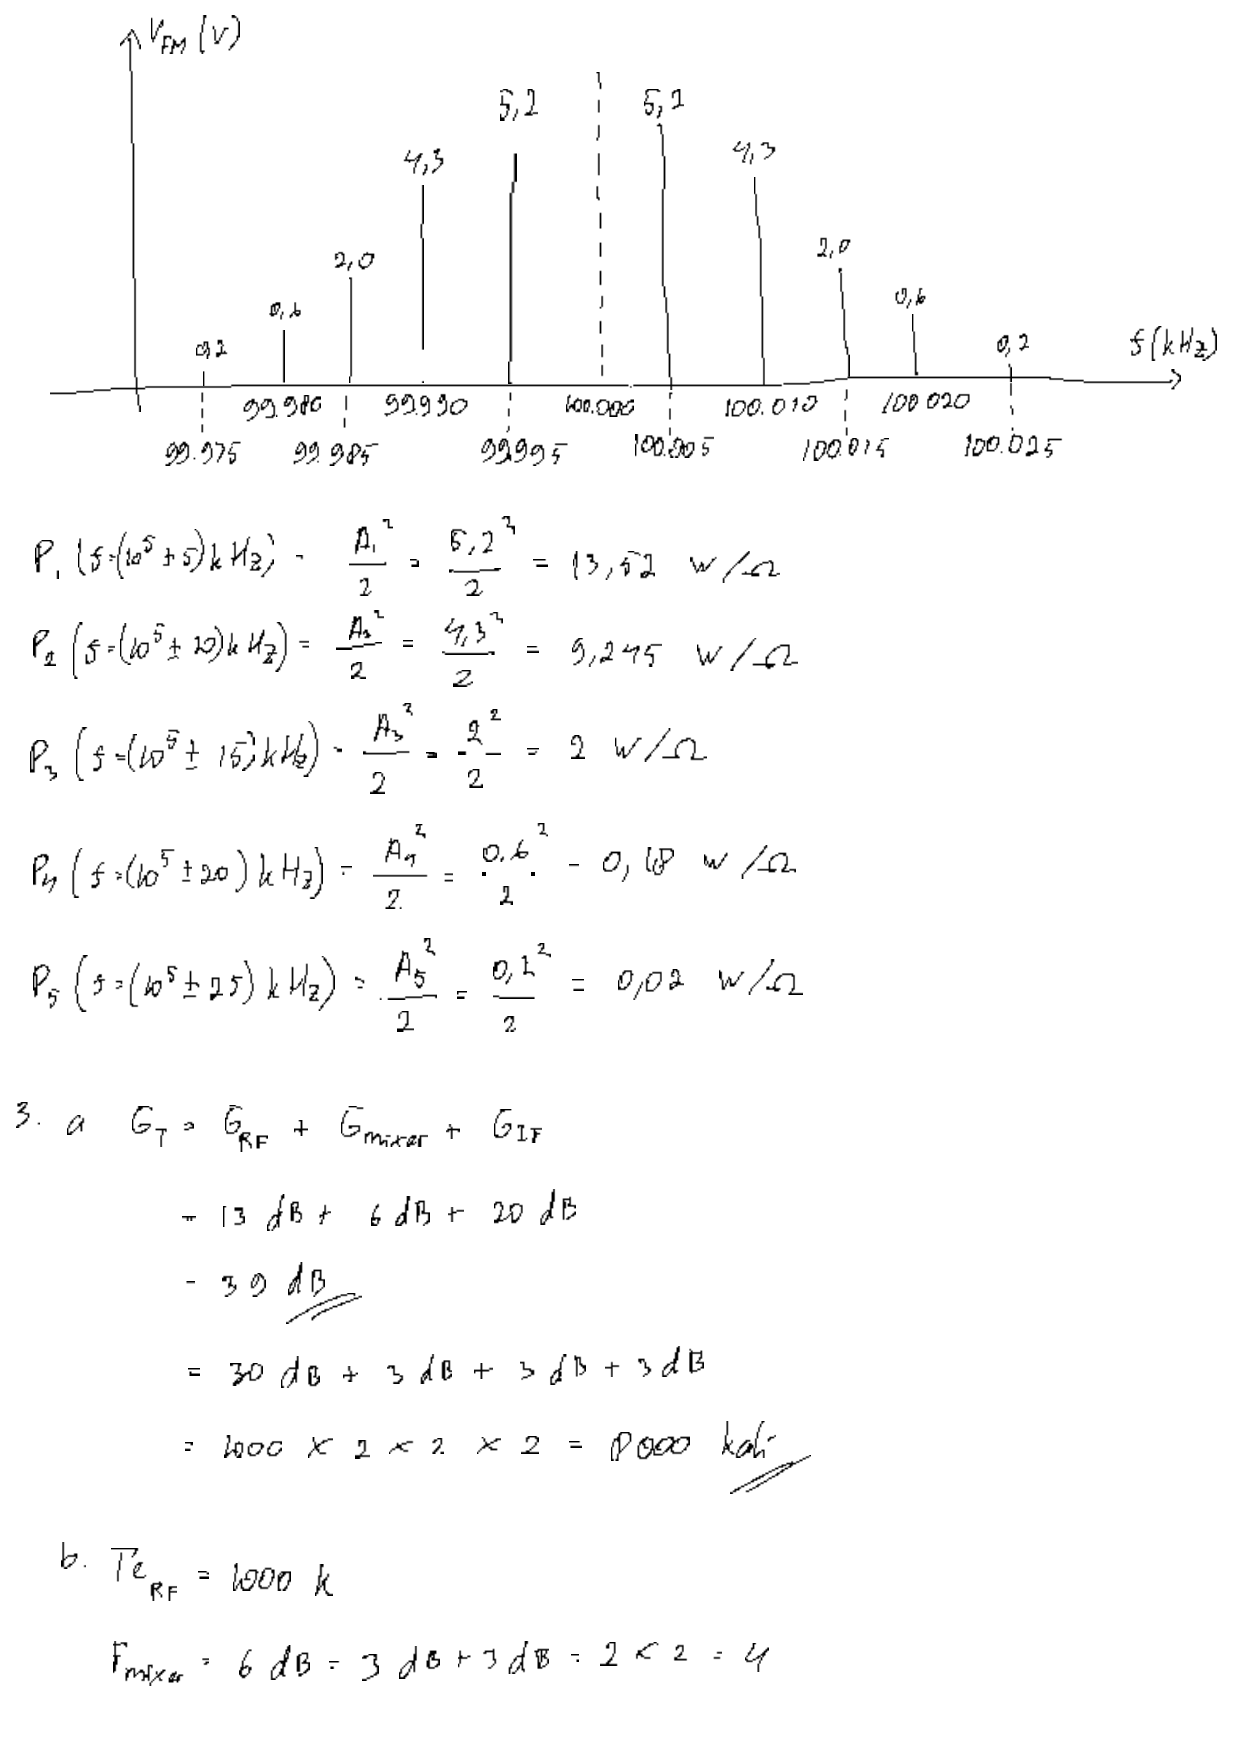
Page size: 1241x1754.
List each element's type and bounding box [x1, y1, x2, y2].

picture [220, 721, 342, 777]
picture [571, 735, 585, 759]
picture [704, 845, 796, 879]
picture [370, 772, 385, 794]
picture [533, 559, 548, 567]
picture [605, 1346, 704, 1377]
picture [230, 956, 335, 1011]
picture [493, 943, 551, 999]
picture [500, 89, 538, 121]
picture [483, 823, 548, 862]
picture [399, 1646, 440, 1679]
picture [527, 646, 539, 653]
picture [151, 15, 240, 54]
picture [449, 568, 501, 596]
picture [132, 1106, 194, 1147]
picture [500, 886, 513, 905]
picture [371, 1196, 430, 1226]
picture [308, 1437, 333, 1458]
picture [573, 551, 655, 580]
picture [697, 638, 798, 671]
picture [182, 1216, 196, 1221]
picture [474, 1363, 493, 1379]
picture [329, 1661, 341, 1669]
picture [315, 1564, 333, 1596]
picture [33, 848, 192, 898]
picture [458, 1641, 549, 1674]
picture [504, 1016, 516, 1032]
picture [16, 1102, 40, 1128]
picture [35, 540, 59, 579]
picture [286, 1262, 362, 1324]
picture [120, 622, 309, 672]
picture [33, 630, 56, 666]
picture [468, 769, 483, 788]
picture [690, 551, 780, 583]
picture [362, 1654, 379, 1681]
picture [111, 1548, 177, 1601]
picture [267, 1194, 331, 1231]
picture [341, 866, 352, 875]
picture [185, 1281, 195, 1289]
picture [448, 1207, 464, 1222]
picture [600, 1642, 722, 1666]
picture [482, 872, 535, 876]
picture [1130, 326, 1217, 361]
picture [349, 519, 393, 596]
picture [397, 1011, 414, 1032]
picture [223, 1206, 245, 1227]
picture [572, 638, 662, 667]
picture [73, 622, 115, 679]
picture [296, 555, 305, 562]
picture [618, 969, 684, 1000]
picture [225, 1105, 268, 1152]
picture [527, 748, 539, 755]
picture [33, 955, 223, 1012]
picture [373, 824, 453, 909]
picture [457, 991, 467, 999]
picture [745, 1643, 769, 1672]
picture [477, 1437, 501, 1454]
picture [50, 29, 1181, 466]
picture [198, 1571, 209, 1579]
picture [389, 1438, 444, 1454]
picture [719, 959, 803, 995]
picture [572, 979, 584, 991]
picture [453, 670, 473, 687]
picture [458, 709, 501, 755]
picture [341, 1106, 428, 1147]
picture [30, 740, 57, 781]
picture [569, 1441, 582, 1448]
picture [61, 1542, 86, 1569]
picture [494, 1109, 542, 1143]
picture [281, 1356, 320, 1388]
picture [336, 642, 382, 650]
picture [67, 1115, 93, 1135]
picture [113, 1641, 209, 1686]
picture [351, 662, 366, 679]
picture [494, 1189, 576, 1225]
picture [349, 610, 384, 640]
picture [355, 938, 437, 1000]
picture [615, 728, 707, 762]
picture [76, 727, 199, 781]
picture [355, 1440, 370, 1459]
picture [446, 1124, 460, 1139]
picture [603, 847, 674, 882]
picture [343, 1366, 358, 1382]
picture [222, 1273, 266, 1297]
picture [363, 703, 437, 758]
picture [201, 847, 323, 899]
picture [571, 1654, 579, 1662]
picture [442, 612, 503, 655]
picture [403, 640, 413, 647]
picture [611, 1432, 690, 1461]
picture [224, 1435, 282, 1458]
picture [520, 1354, 586, 1385]
picture [722, 1421, 811, 1494]
picture [185, 1442, 193, 1451]
picture [387, 1354, 452, 1384]
picture [410, 559, 419, 567]
picture [451, 516, 515, 555]
picture [569, 864, 579, 871]
picture [230, 1363, 263, 1386]
picture [233, 1563, 291, 1591]
picture [78, 529, 274, 579]
picture [521, 1436, 539, 1454]
picture [294, 1120, 308, 1136]
picture [188, 1368, 200, 1376]
picture [239, 1645, 310, 1680]
